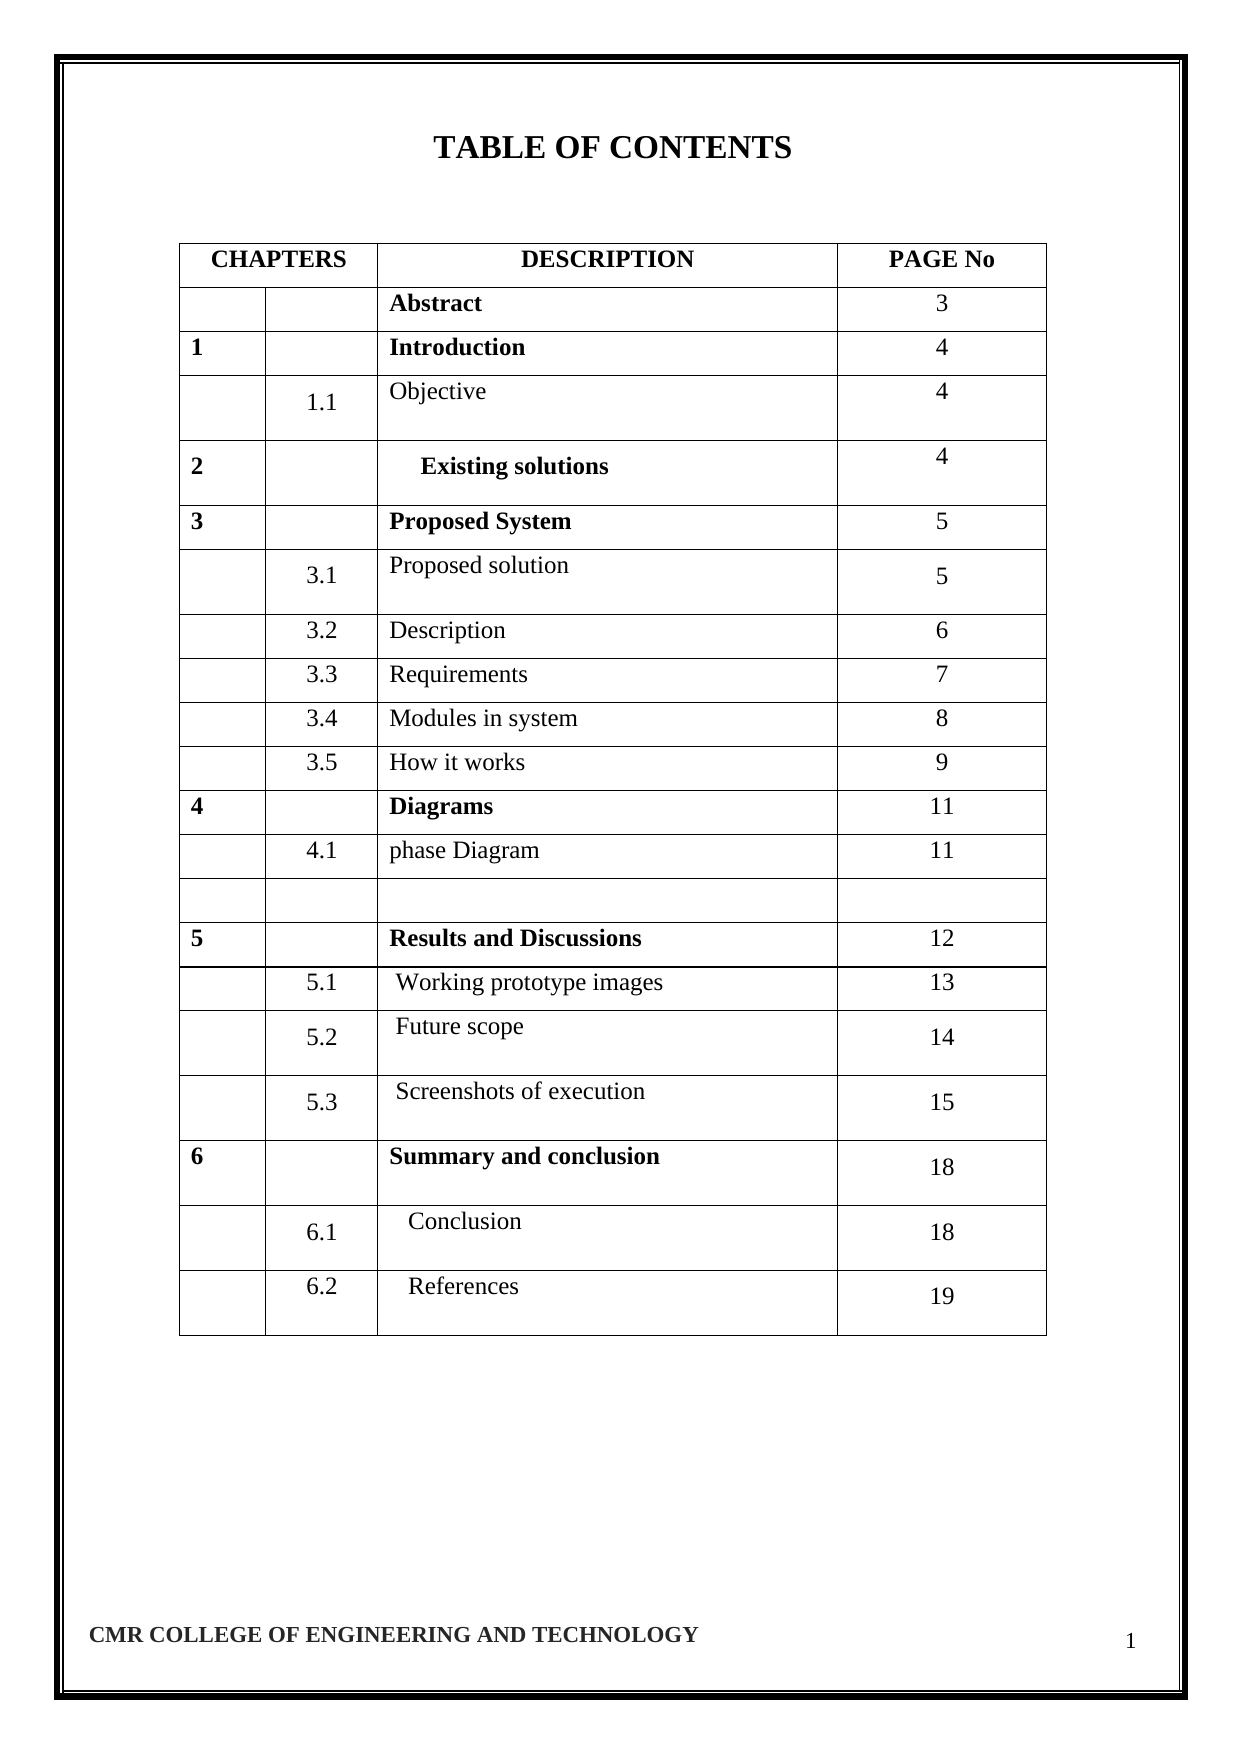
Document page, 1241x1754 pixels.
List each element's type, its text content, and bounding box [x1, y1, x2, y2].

table_cell [378, 879, 837, 922]
table_cell Objective [378, 376, 837, 440]
table_cell [180, 659, 265, 702]
table_cell 6 [838, 615, 1046, 658]
table_cell 4 [180, 791, 265, 834]
table_cell Description [378, 615, 837, 658]
table_cell 3.3 [266, 659, 377, 702]
table_cell 6.2 [266, 1271, 377, 1335]
table_cell 11 [838, 835, 1046, 878]
table_cell 13 [838, 968, 1046, 1010]
table_cell [180, 1011, 265, 1075]
table_cell Abstract [378, 288, 837, 331]
table_cell 1.1 [266, 376, 377, 440]
table_cell [180, 747, 265, 790]
table_cell 9 [838, 747, 1046, 790]
table_cell Proposed System [378, 506, 837, 549]
table_cell [266, 791, 377, 834]
table_cell Introduction [378, 332, 837, 375]
table_cell [180, 835, 265, 878]
table_cell 6.1 [266, 1206, 377, 1270]
table_cell [180, 879, 265, 922]
table_cell 12 [838, 923, 1046, 966]
table_cell [266, 923, 377, 966]
table_cell Conclusion [378, 1206, 837, 1270]
table_cell 11 [838, 791, 1046, 834]
table_cell 18 [838, 1206, 1046, 1270]
table_cell Working prototype images [378, 968, 837, 1010]
table_cell [266, 288, 377, 331]
table_cell [266, 506, 377, 549]
table_cell 4 [838, 332, 1046, 375]
table_cell 7 [838, 659, 1046, 702]
table_cell 14 [838, 1011, 1046, 1075]
table_cell Proposed solution [378, 550, 837, 614]
table_header CHAPTERS [180, 244, 377, 287]
table_cell Modules in system [378, 703, 837, 746]
table_header PAGE No [838, 244, 1046, 287]
table_cell 3.4 [266, 703, 377, 746]
table_cell Future scope [378, 1011, 837, 1075]
table_cell Results and Discussions [378, 923, 837, 966]
table_cell [838, 879, 1046, 922]
table_cell [180, 968, 265, 1010]
table_cell 8 [838, 703, 1046, 746]
table_cell 4 [838, 441, 1046, 505]
table_cell 3 [180, 506, 265, 549]
table_cell 3.2 [266, 615, 377, 658]
table_cell [180, 1206, 265, 1270]
table_cell 3 [838, 288, 1046, 331]
table_cell 2 [180, 441, 265, 505]
table_cell [180, 288, 265, 331]
table_cell Requirements [378, 659, 837, 702]
table_cell 4 [838, 376, 1046, 440]
table_cell 5.2 [266, 1011, 377, 1075]
table_cell [180, 615, 265, 658]
text TABLE OF CONTENTS [89, 127, 1136, 165]
table_cell 6 [180, 1141, 265, 1205]
table_header DESCRIPTION [378, 244, 837, 287]
table_cell 5 [838, 506, 1046, 549]
table_cell 5.1 [266, 968, 377, 1010]
table_cell 3.5 [266, 747, 377, 790]
table_cell Summary and conclusion [378, 1141, 837, 1205]
table_cell [180, 703, 265, 746]
table_cell [266, 1141, 377, 1205]
table_cell How it works [378, 747, 837, 790]
table_cell Existing solutions [378, 441, 837, 505]
table_cell Screenshots of execution [378, 1076, 837, 1140]
table_cell [180, 1076, 265, 1140]
table_cell 5 [838, 550, 1046, 614]
table_cell [266, 879, 377, 922]
table_cell [266, 332, 377, 375]
table_cell [266, 441, 377, 505]
table_cell phase Diagram [378, 835, 837, 878]
table_cell [180, 1271, 265, 1335]
table_cell 4.1 [266, 835, 377, 878]
table_cell [180, 550, 265, 614]
table_cell 18 [838, 1141, 1046, 1205]
table_cell 5.3 [266, 1076, 377, 1140]
table_cell 1 [180, 332, 265, 375]
table_cell References [378, 1271, 837, 1335]
table_cell 15 [838, 1076, 1046, 1140]
table_cell Diagrams [378, 791, 837, 834]
table_cell 3.1 [266, 550, 377, 614]
table_cell 5 [180, 923, 265, 966]
table_cell [180, 376, 265, 440]
table_cell 19 [838, 1271, 1046, 1335]
